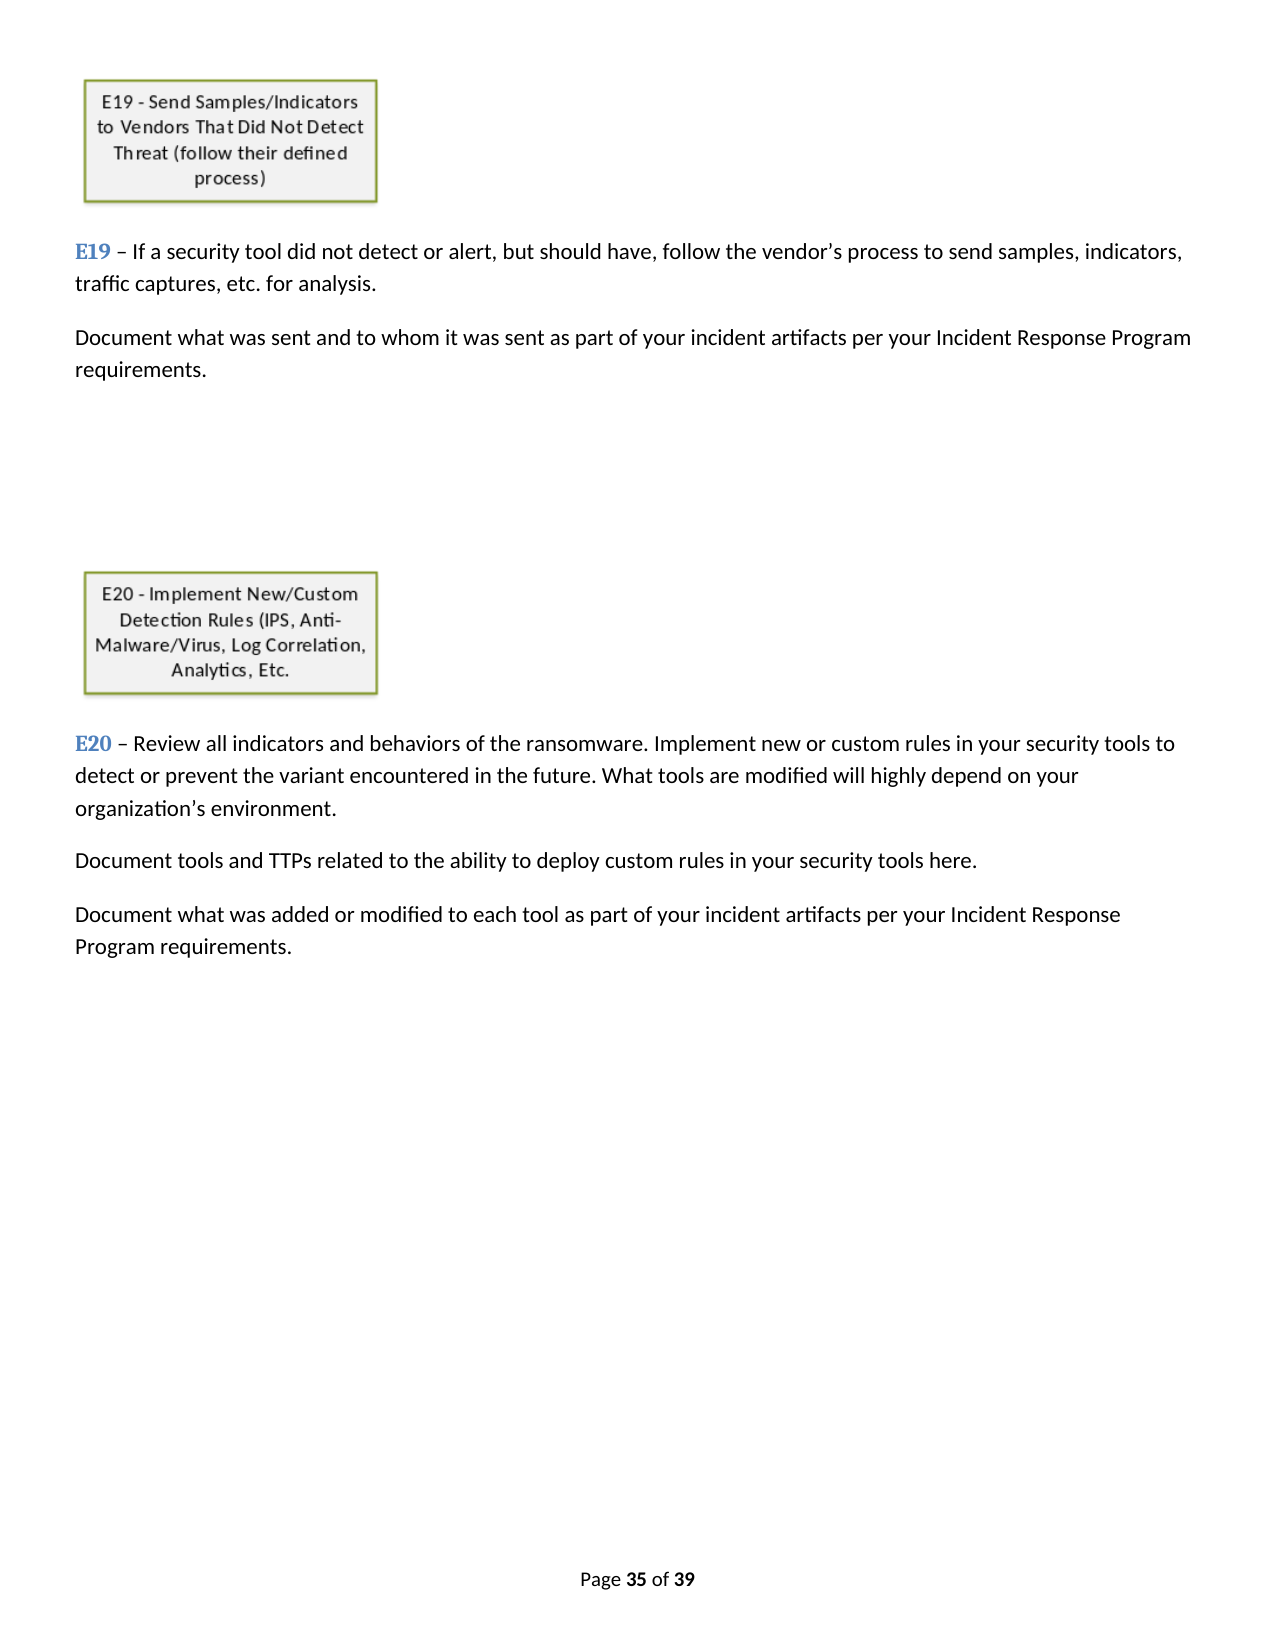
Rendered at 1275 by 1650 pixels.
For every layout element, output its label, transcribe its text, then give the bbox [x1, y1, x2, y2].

text Document what was added or modified to each tool as part of your incident artifacts per your Incident Response Program requirements. [75, 900, 1200, 960]
text E19 – If a security tool did not detect or alert, but should have, follow the vendor’s process to send samples, indicators, traffic captures, etc. for analysis. [75, 237, 1200, 298]
text Document tools and TTPs related to the ability to deploy custom rules in your security tools here. [75, 847, 1200, 875]
text Document what was sent and to whom it was sent as part of your incident artifacts per your Incident Response Program requirements. [75, 323, 1200, 383]
text E20 – Review all indicators and behaviors of the ransomware. Implement new or custom rules in your security tools to detect or prevent the variant encountered in the future. What tools are modified will highly depend on your organization’s environment. [75, 729, 1200, 822]
